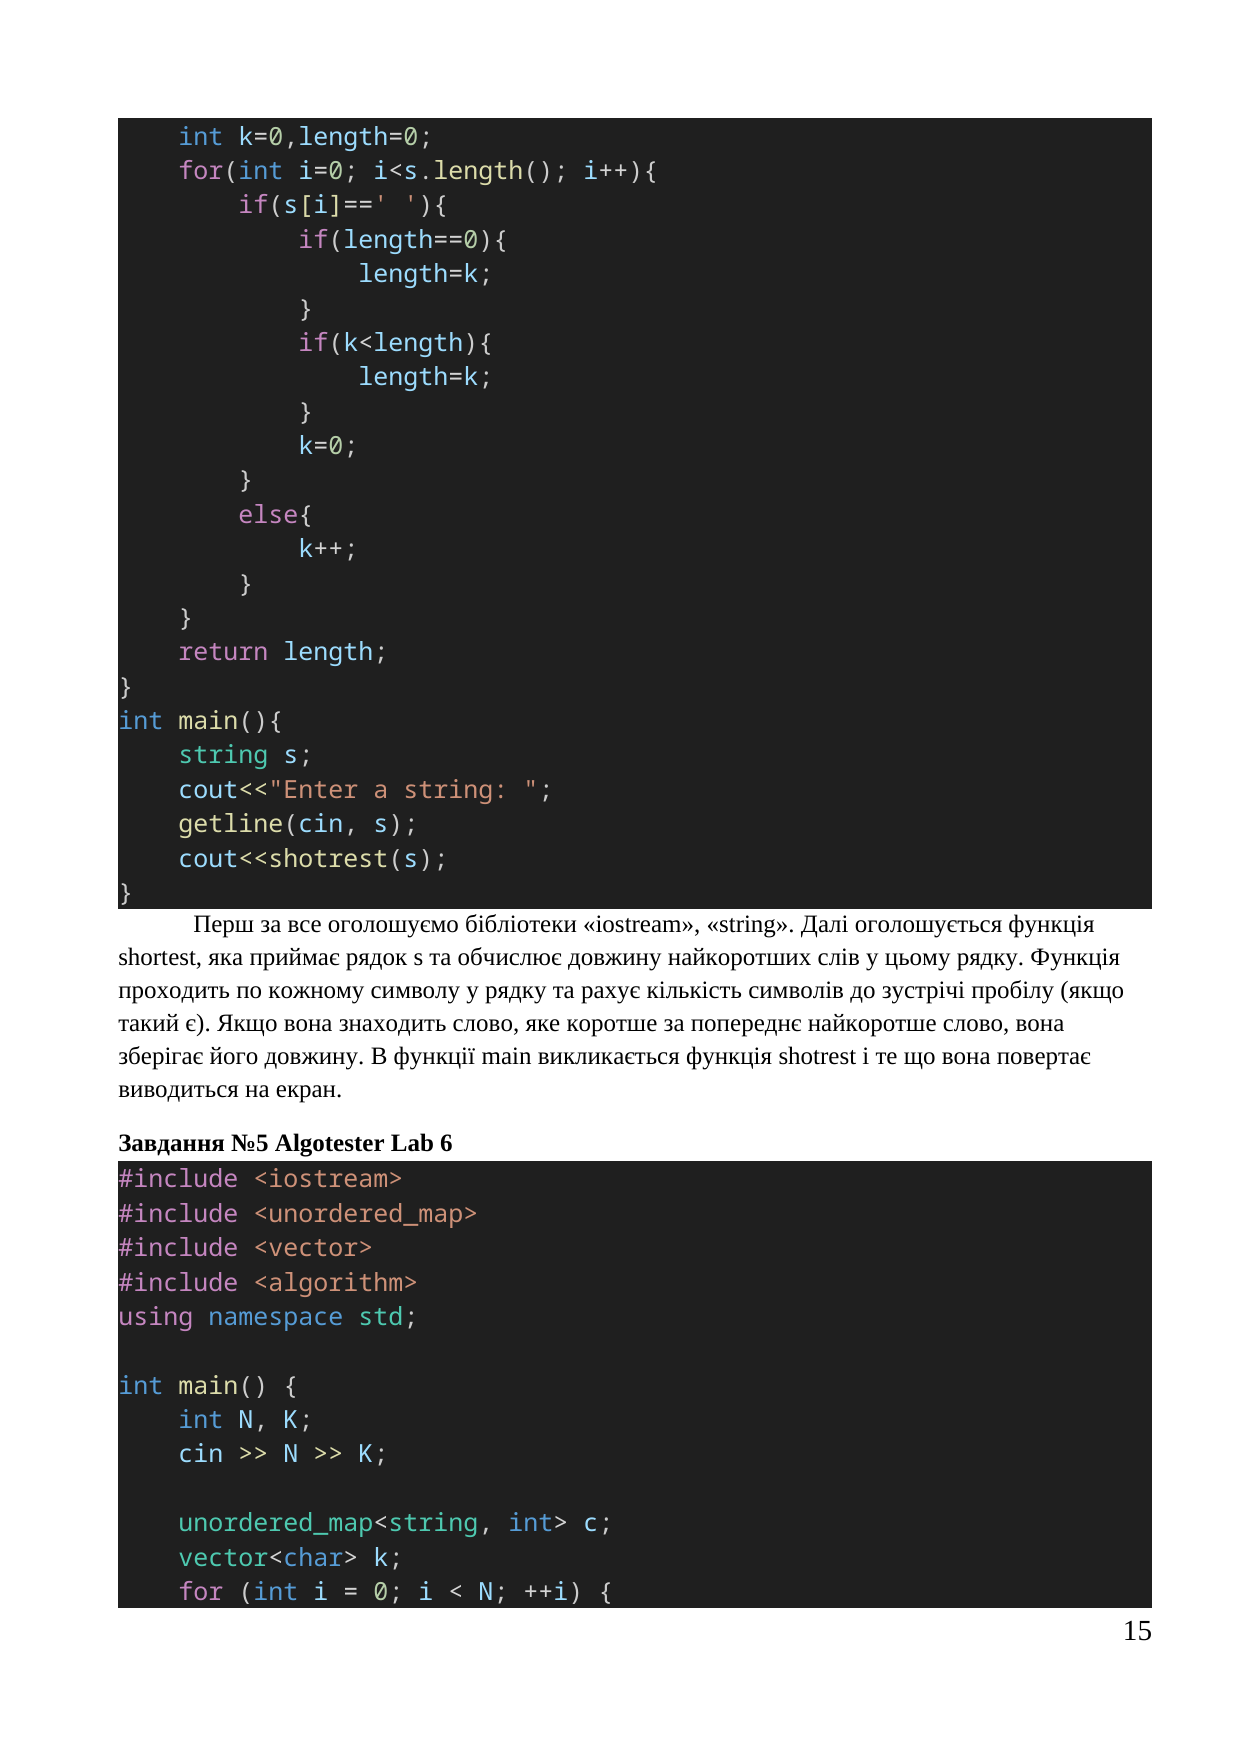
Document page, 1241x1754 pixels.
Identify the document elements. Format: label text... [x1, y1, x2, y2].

text } [118, 565, 1152, 599]
text } [118, 462, 1152, 496]
text cin >> N >> K; [118, 1436, 1152, 1470]
text getline(cin, s); [118, 806, 1152, 840]
text int k=0,length=0; [118, 118, 1152, 152]
text Перш за все оголошуємо бібліотеки «iostream», «string». Далі оголошується функція shortest, яка приймає рядок s та обчислює довжину найкоротших слів у цьому рядку. Функція проходить по кожному символу у рядку та рахує кількість символів до зустрічі пробілу (якщо такий є). Якщо вона знаходить слово, яке коротше за попереднє найкоротше слово, вона зберігає його довжину. В функції main викликається функція shotrest і те що вона повертає виводиться на екран. [118, 909, 1152, 1103]
text unordered_map<string, int> c; [118, 1504, 1152, 1539]
text int N, K; [118, 1401, 1152, 1436]
text if(s[i]==' '){ [118, 187, 1152, 221]
text length=k; [118, 359, 1152, 393]
text for(int i=0; i<s.length(); i++){ [118, 152, 1152, 187]
text } [118, 393, 1152, 427]
text int main() { [118, 1367, 1152, 1401]
text if(k<length){ [118, 324, 1152, 359]
text #include <unordered_map> [118, 1195, 1152, 1229]
text int main(){ [118, 702, 1152, 737]
text cout<<"Enter a string: "; [118, 771, 1152, 806]
text #include <vector> [118, 1229, 1152, 1264]
text k=0; [118, 427, 1152, 462]
text return length; [118, 634, 1152, 668]
text vector<char> k; [118, 1539, 1152, 1573]
text } [118, 599, 1152, 634]
text for (int i = 0; i < N; ++i) { [118, 1573, 1152, 1608]
text #include <algorithm> [118, 1264, 1152, 1298]
text #include <iostream> [118, 1161, 1152, 1195]
text length=k; [118, 256, 1152, 290]
text } [118, 668, 1152, 702]
text else{ [118, 496, 1152, 531]
text } [118, 290, 1152, 324]
text string s; [118, 737, 1152, 771]
text using namespace std; [118, 1298, 1152, 1333]
text Завдання №5 Algotester Lab 6 [118, 1128, 1152, 1156]
text k++; [118, 531, 1152, 565]
text cout<<shotrest(s); [118, 840, 1152, 874]
text } [118, 874, 1152, 909]
text if(length==0){ [118, 221, 1152, 256]
